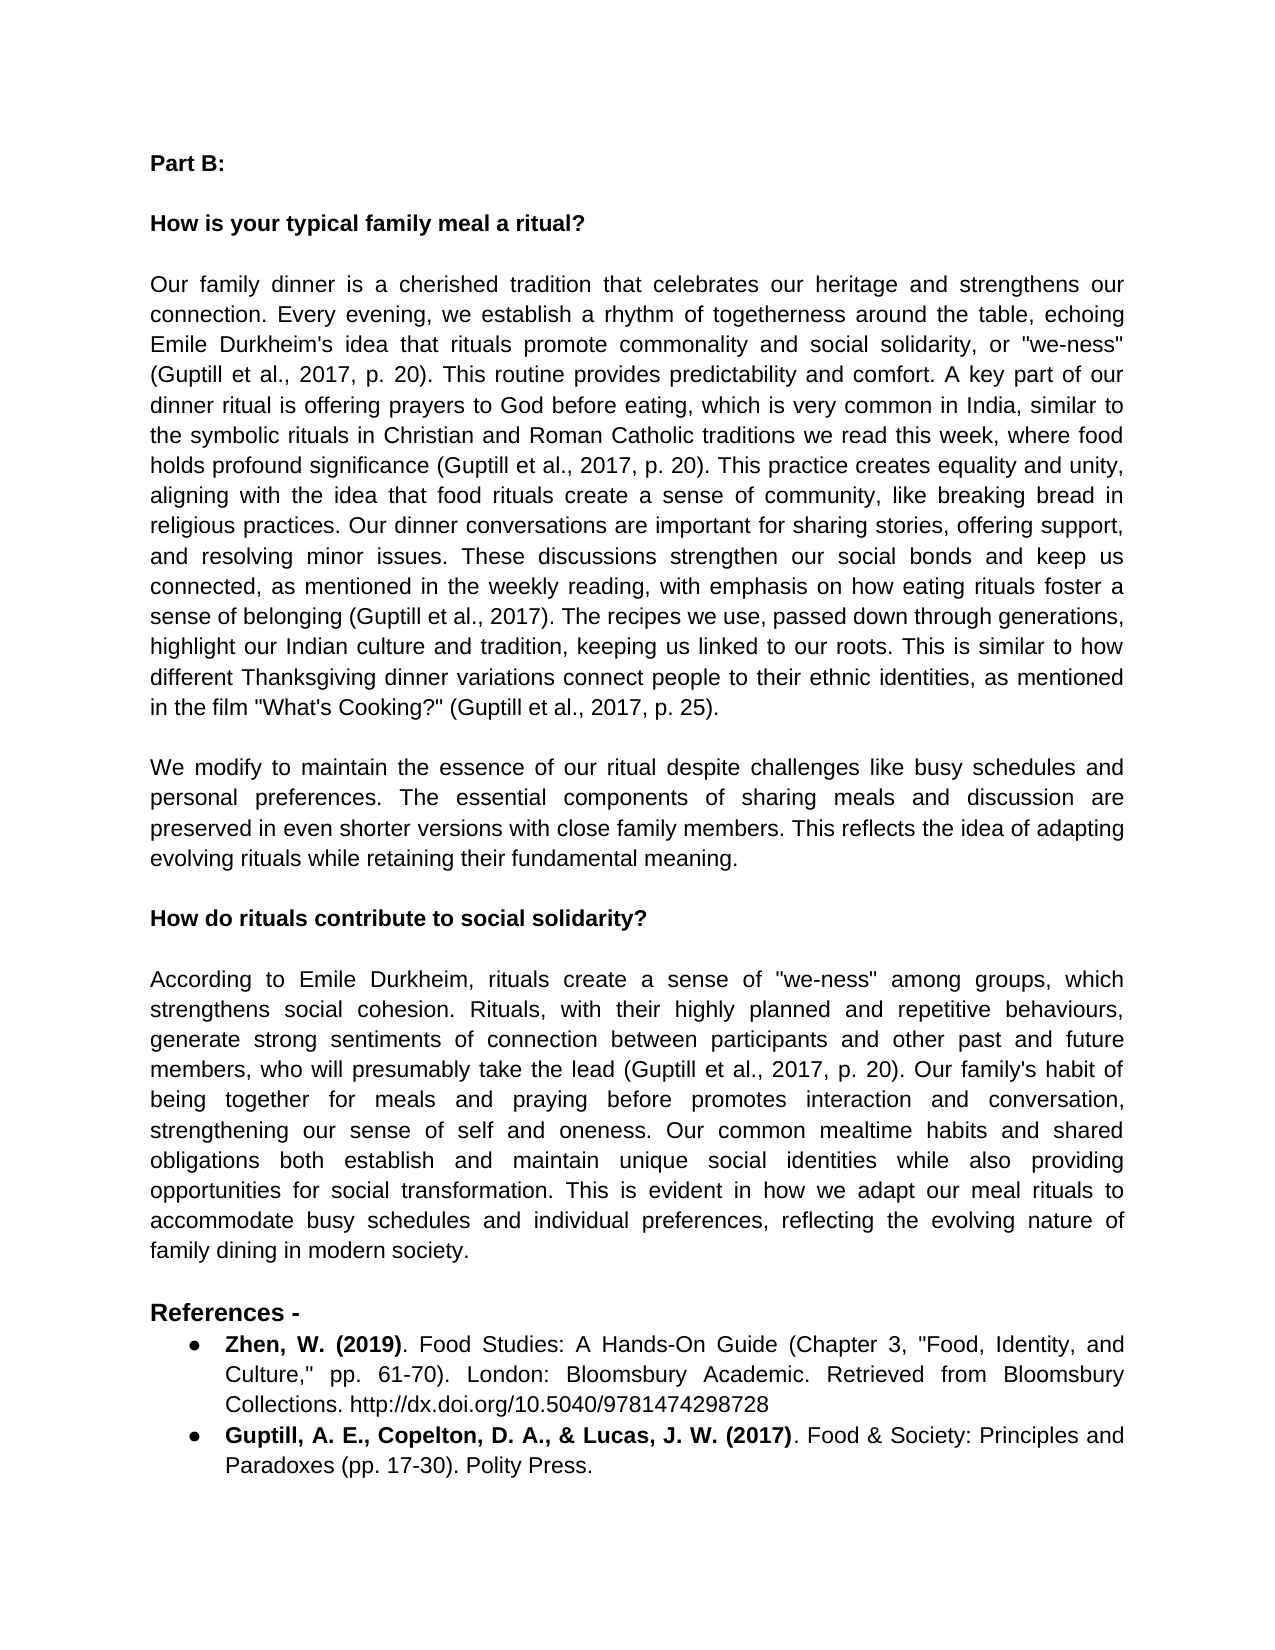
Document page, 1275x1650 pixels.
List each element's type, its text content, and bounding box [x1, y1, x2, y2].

text According to Emile Durkheim, rituals create a sense of "we-ness" among groups, which strengthens social cohesion. Rituals, with their highly planned and repetitive behaviours, generate strong sentiments of connection between participants and other past and future members, who will presumably take the lead (Guptill et al., 2017, p. 20). Our family's habit of being together for meals and praying before promotes interaction and conversation, strengthening our sense of self and oneness. Our common mealtime habits and shared obligations both establish and maintain unique social identities while also providing opportunities for social transformation. This is evident in how we adapt our meal rituals to accommodate busy schedules and individual preferences, reflecting the evolving nature of family dining in modern society. [150, 966, 1125, 1264]
text References - [150, 1298, 1125, 1327]
list Guptill, A. E., Copelton, D. A., & Lucas, J. W. (2017). Food & Society: Principles and Paradoxes (pp. 17-30). Polity Press. [187, 1422, 1125, 1478]
text How is your typical family meal a ritual? [150, 210, 1125, 237]
text Our family dinner is a cherished tradition that celebrates our heritage and strengthens our connection. Every evening, we establish a rhythm of togetherness around the table, echoing Emile Durkheim's idea that rituals promote commonality and social solidarity, or "we-ness" (Guptill et al., 2017, p. 20). This routine provides predictability and comfort. A key part of our dinner ritual is offering prayers to God before eating, which is very common in India, similar to the symbolic rituals in Christian and Roman Catholic traditions we read this week, where food holds profound significance (Guptill et al., 2017, p. 20). This practice creates equality and unity, aligning with the idea that food rituals create a sense of community, like breaking bread in religious practices. Our dinner conversations are important for sharing stories, offering support, and resolving minor issues. These discussions strengthen our social bonds and keep us connected, as mentioned in the weekly reading, with emphasis on how eating rituals foster a sense of belonging (Guptill et al., 2017). The recipes we use, passed down through generations, highlight our Indian culture and tradition, keeping us linked to our roots. This is similar to how different Thanksgiving dinner variations connect people to their ethnic identities, as mentioned in the film "What's Cooking?" (Guptill et al., 2017, p. 25). [150, 271, 1125, 720]
list Zhen, W. (2019). Food Studies: A Hands-On Guide (Chapter 3, "Food, Identity, and Culture," pp. 61-70). London: Bloomsbury Academic. Retrieved from Bloomsbury Collections. http://dx.doi.org/10.5040/9781474298728 [187, 1331, 1125, 1418]
text We modify to maintain the essence of our ritual despite challenges like busy schedules and personal preferences. The essential components of sharing meals and discussion are preserved in even shorter versions with close family members. This reflects the idea of adapting evolving rituals while retaining their fundamental meaning. [150, 754, 1125, 871]
text How do rituals contribute to social solidarity? [150, 905, 1125, 932]
text Part B: [150, 150, 1125, 176]
